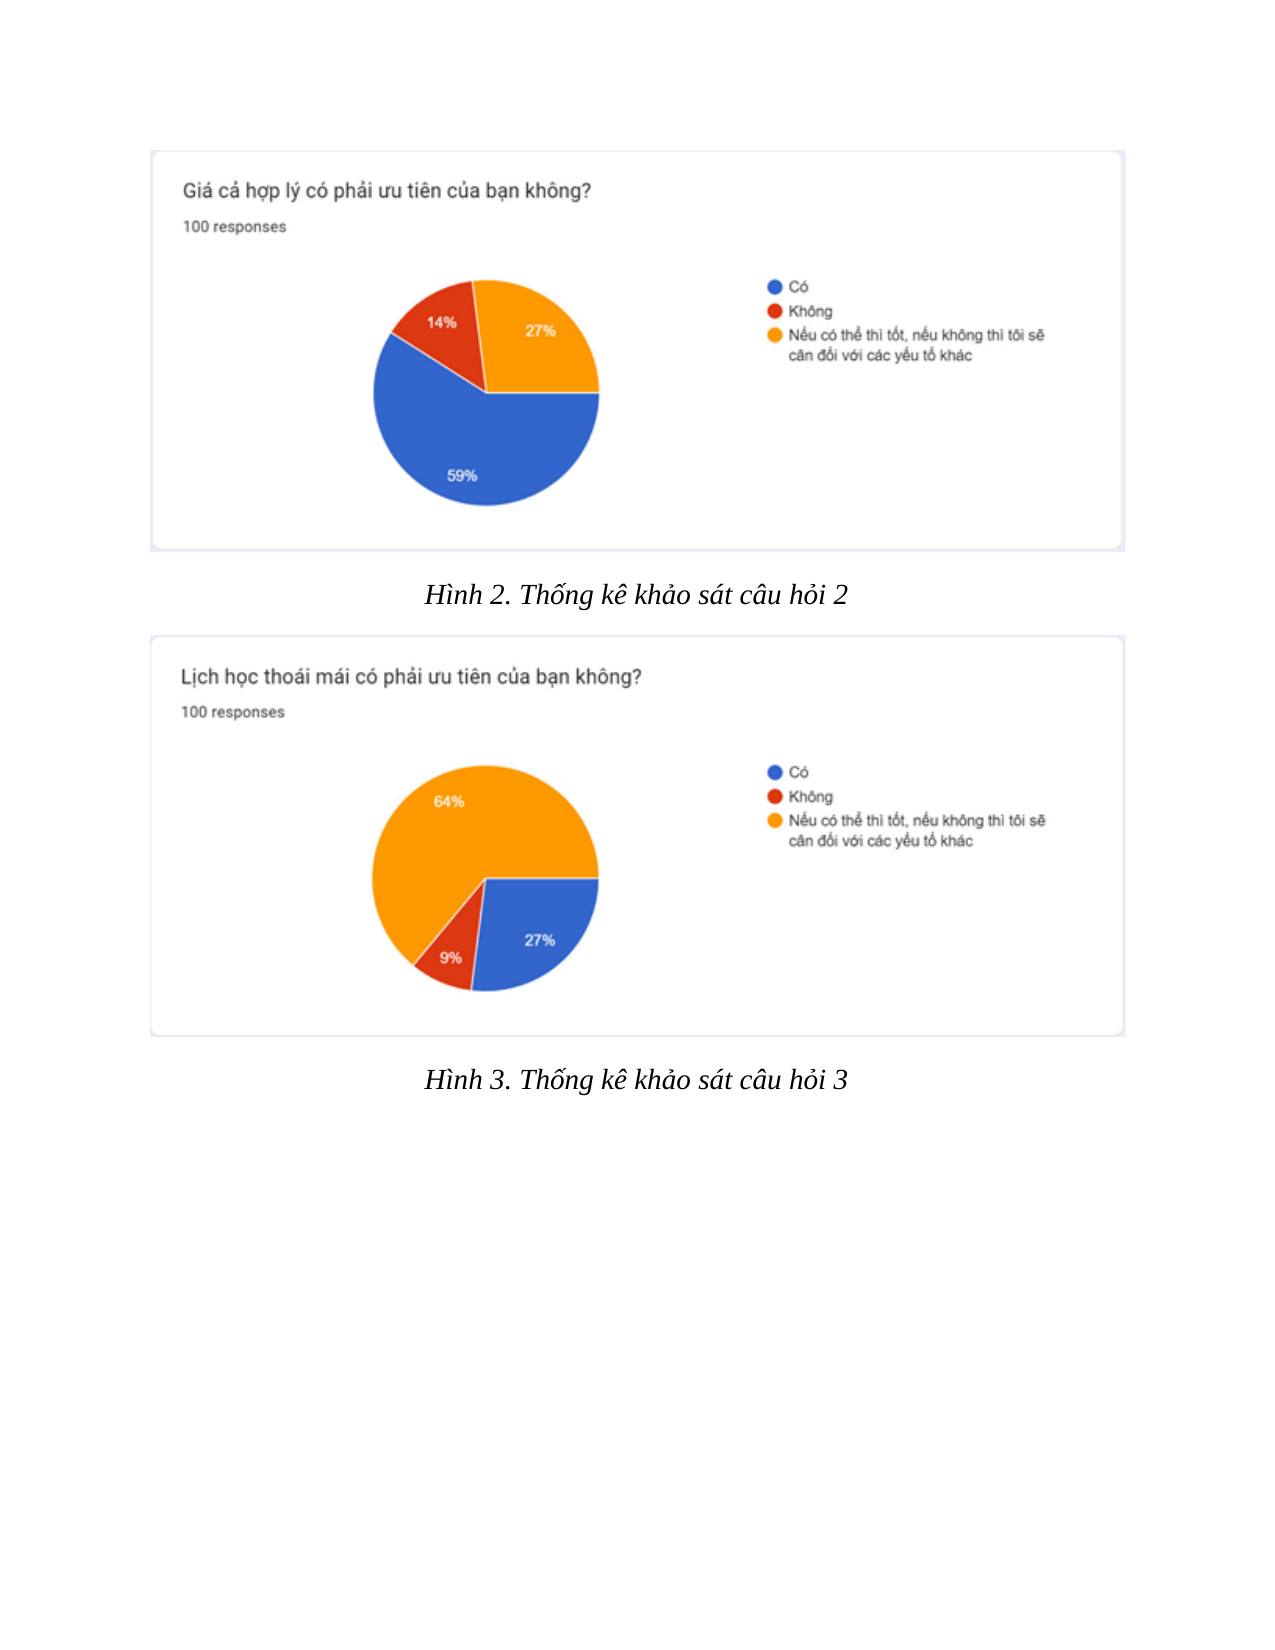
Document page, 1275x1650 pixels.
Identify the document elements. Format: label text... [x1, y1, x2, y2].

text Hình 2. Thống kê khảo sát câu hỏi 2 [150, 577, 1125, 610]
picture [150, 635, 1126, 1037]
text Hình 3. Thống kê khảo sát câu hỏi 3 [150, 1062, 1125, 1096]
picture [150, 150, 1126, 552]
